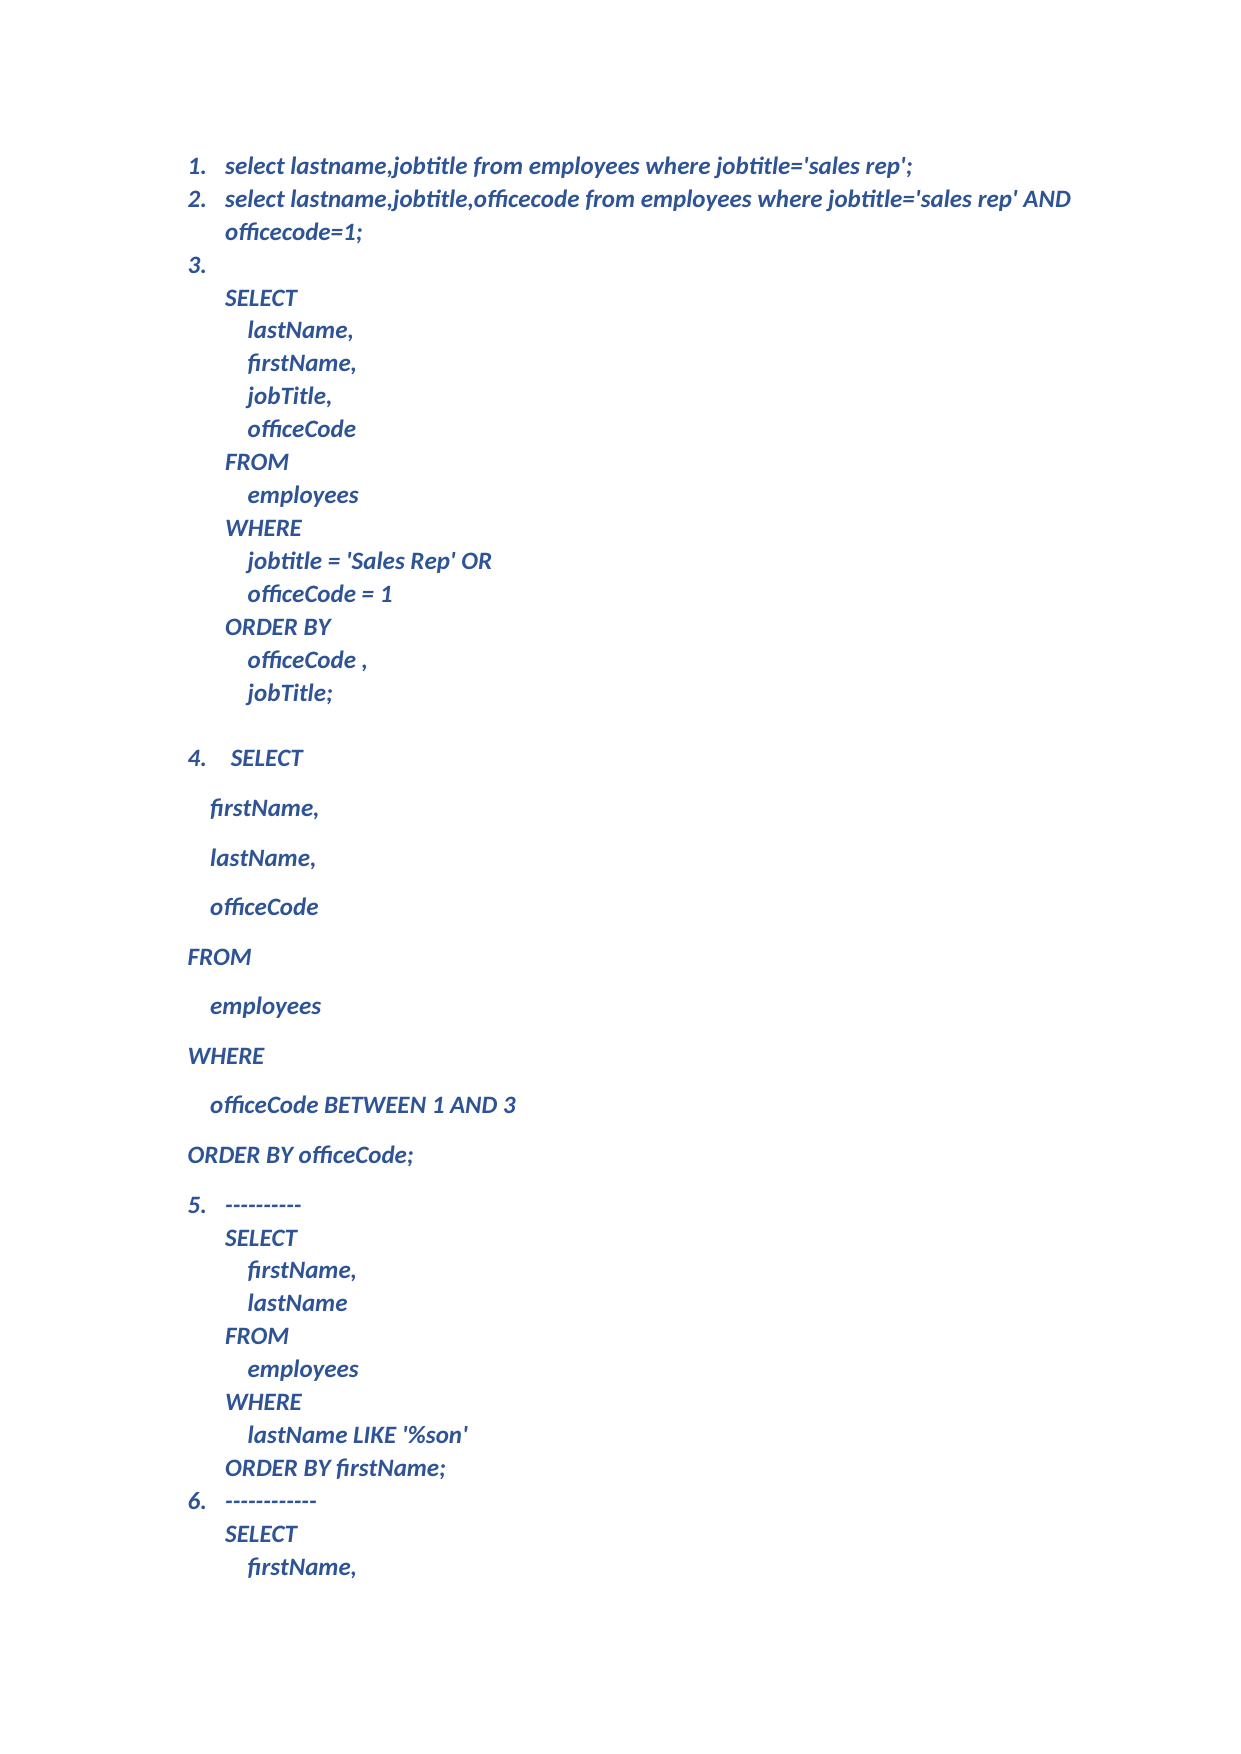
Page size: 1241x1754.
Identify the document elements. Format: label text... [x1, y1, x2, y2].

text officeCode BETWEEN 1 AND 3 [187, 1089, 1090, 1120]
list firstName, [225, 1551, 1090, 1581]
text FROM [187, 941, 1090, 971]
list jobTitle, [225, 380, 1090, 411]
text employees [187, 990, 1090, 1021]
list employees [225, 1353, 1090, 1384]
list officeCode = 1 [225, 578, 1090, 608]
list select lastname,jobtitle from employees where jobtitle='sales rep'; [187, 150, 1090, 181]
list officeCode , [225, 644, 1090, 674]
list ---------- [187, 1189, 1090, 1219]
text WHERE [187, 1040, 1090, 1071]
list FROM [225, 1320, 1090, 1351]
list ------------ [187, 1485, 1090, 1516]
list jobTitle; [225, 677, 1090, 707]
list SELECT [187, 742, 1090, 773]
list FROM [225, 446, 1090, 477]
text ORDER BY officeCode; [187, 1139, 1090, 1170]
list officeCode [225, 413, 1090, 444]
list SELECT [225, 1518, 1090, 1548]
list lastName, [225, 314, 1090, 345]
list lastName LIKE '%son' [225, 1419, 1090, 1450]
list firstName, [225, 1254, 1090, 1285]
list ORDER BY [225, 611, 1090, 641]
list WHERE [225, 512, 1090, 543]
text firstName, [187, 792, 1090, 823]
list employees [225, 479, 1090, 510]
list ORDER BY firstName; [225, 1452, 1090, 1483]
list select lastname,jobtitle,officecode from employees where jobtitle='sales rep' AND officecode=1; [187, 183, 1090, 246]
text officeCode [187, 891, 1090, 922]
list firstName, [225, 347, 1090, 378]
list lastName [225, 1287, 1090, 1318]
list SELECT [225, 282, 1090, 312]
text lastName, [187, 842, 1090, 872]
list jobtitle = 'Sales Rep' OR [225, 545, 1090, 576]
list SELECT [225, 1222, 1090, 1252]
list WHERE [225, 1386, 1090, 1417]
